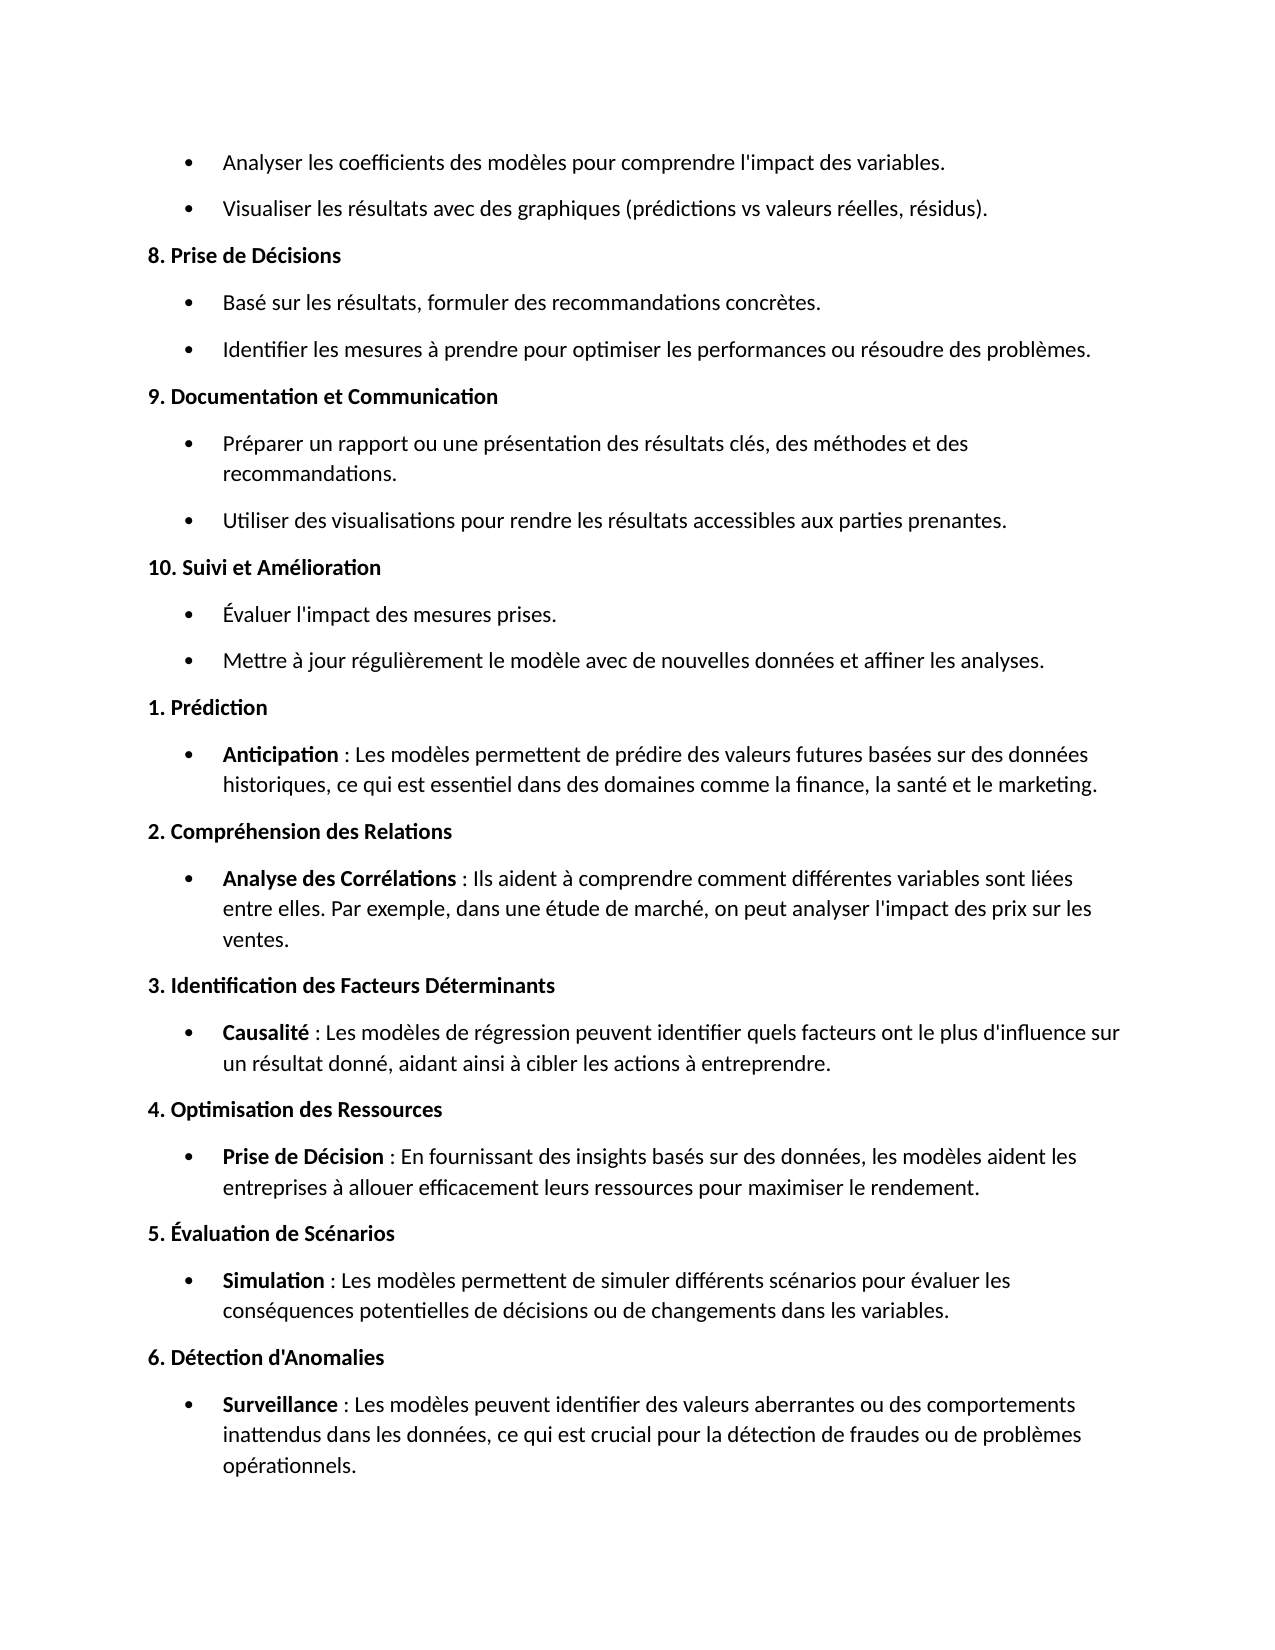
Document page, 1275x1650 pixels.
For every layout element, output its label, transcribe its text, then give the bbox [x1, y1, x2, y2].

text 3. Identification des Facteurs Déterminants [148, 972, 1127, 999]
list Identifier les mesures à prendre pour optimiser les performances ou résoudre des problèmes. [185, 335, 1127, 363]
text 8. Prise de Décisions [148, 241, 1127, 269]
list Préparer un rapport ou une présentation des résultats clés, des méthodes et des recommandations. [185, 429, 1127, 487]
text 9. Documentation et Communication [148, 382, 1127, 410]
text 5. Évaluation de Scénarios [148, 1219, 1127, 1247]
list Utiliser des visualisations pour rendre les résultats accessibles aux parties prenantes. [185, 506, 1127, 534]
list Visualiser les résultats avec des graphiques (prédictions vs valeurs réelles, résidus). [185, 194, 1127, 222]
text 6. Détection d'Anomalies [148, 1343, 1127, 1371]
list Analyse des Corrélations : Ils aident à comprendre comment différentes variables sont liées entre elles. Par exemple, dans une étude de marché, on peut analyser l'impact des prix sur les ventes. [185, 864, 1127, 953]
list Évaluer l'impact des mesures prises. [185, 600, 1127, 628]
text 2. Compréhension des Relations [148, 817, 1127, 845]
list Mettre à jour régulièrement le modèle avec de nouvelles données et affiner les analyses. [185, 647, 1127, 674]
text 4. Optimisation des Ressources [148, 1096, 1127, 1123]
list Basé sur les résultats, formuler des recommandations concrètes. [185, 288, 1127, 316]
list Causalité : Les modèles de régression peuvent identifier quels facteurs ont le plus d'influence sur un résultat donné, aidant ainsi à cibler les actions à entreprendre. [185, 1018, 1127, 1077]
text 10. Suivi et Amélioration [148, 553, 1127, 581]
list Analyser les coefficients des modèles pour comprendre l'impact des variables. [185, 148, 1127, 176]
list Anticipation : Les modèles permettent de prédire des valeurs futures basées sur des données historiques, ce qui est essentiel dans des domaines comme la finance, la santé et le marketing. [185, 740, 1127, 798]
text 1. Prédiction [148, 693, 1127, 721]
list Prise de Décision : En fournissant des insights basés sur des données, les modèles aident les entreprises à allouer efficacement leurs ressources pour maximiser le rendement. [185, 1142, 1127, 1201]
list Simulation : Les modèles permettent de simuler différents scénarios pour évaluer les conséquences potentielles de décisions ou de changements dans les variables. [185, 1266, 1127, 1324]
list Surveillance : Les modèles peuvent identifier des valeurs aberrantes ou des comportements inattendus dans les données, ce qui est crucial pour la détection de fraudes ou de problèmes opérationnels. [185, 1390, 1127, 1479]
